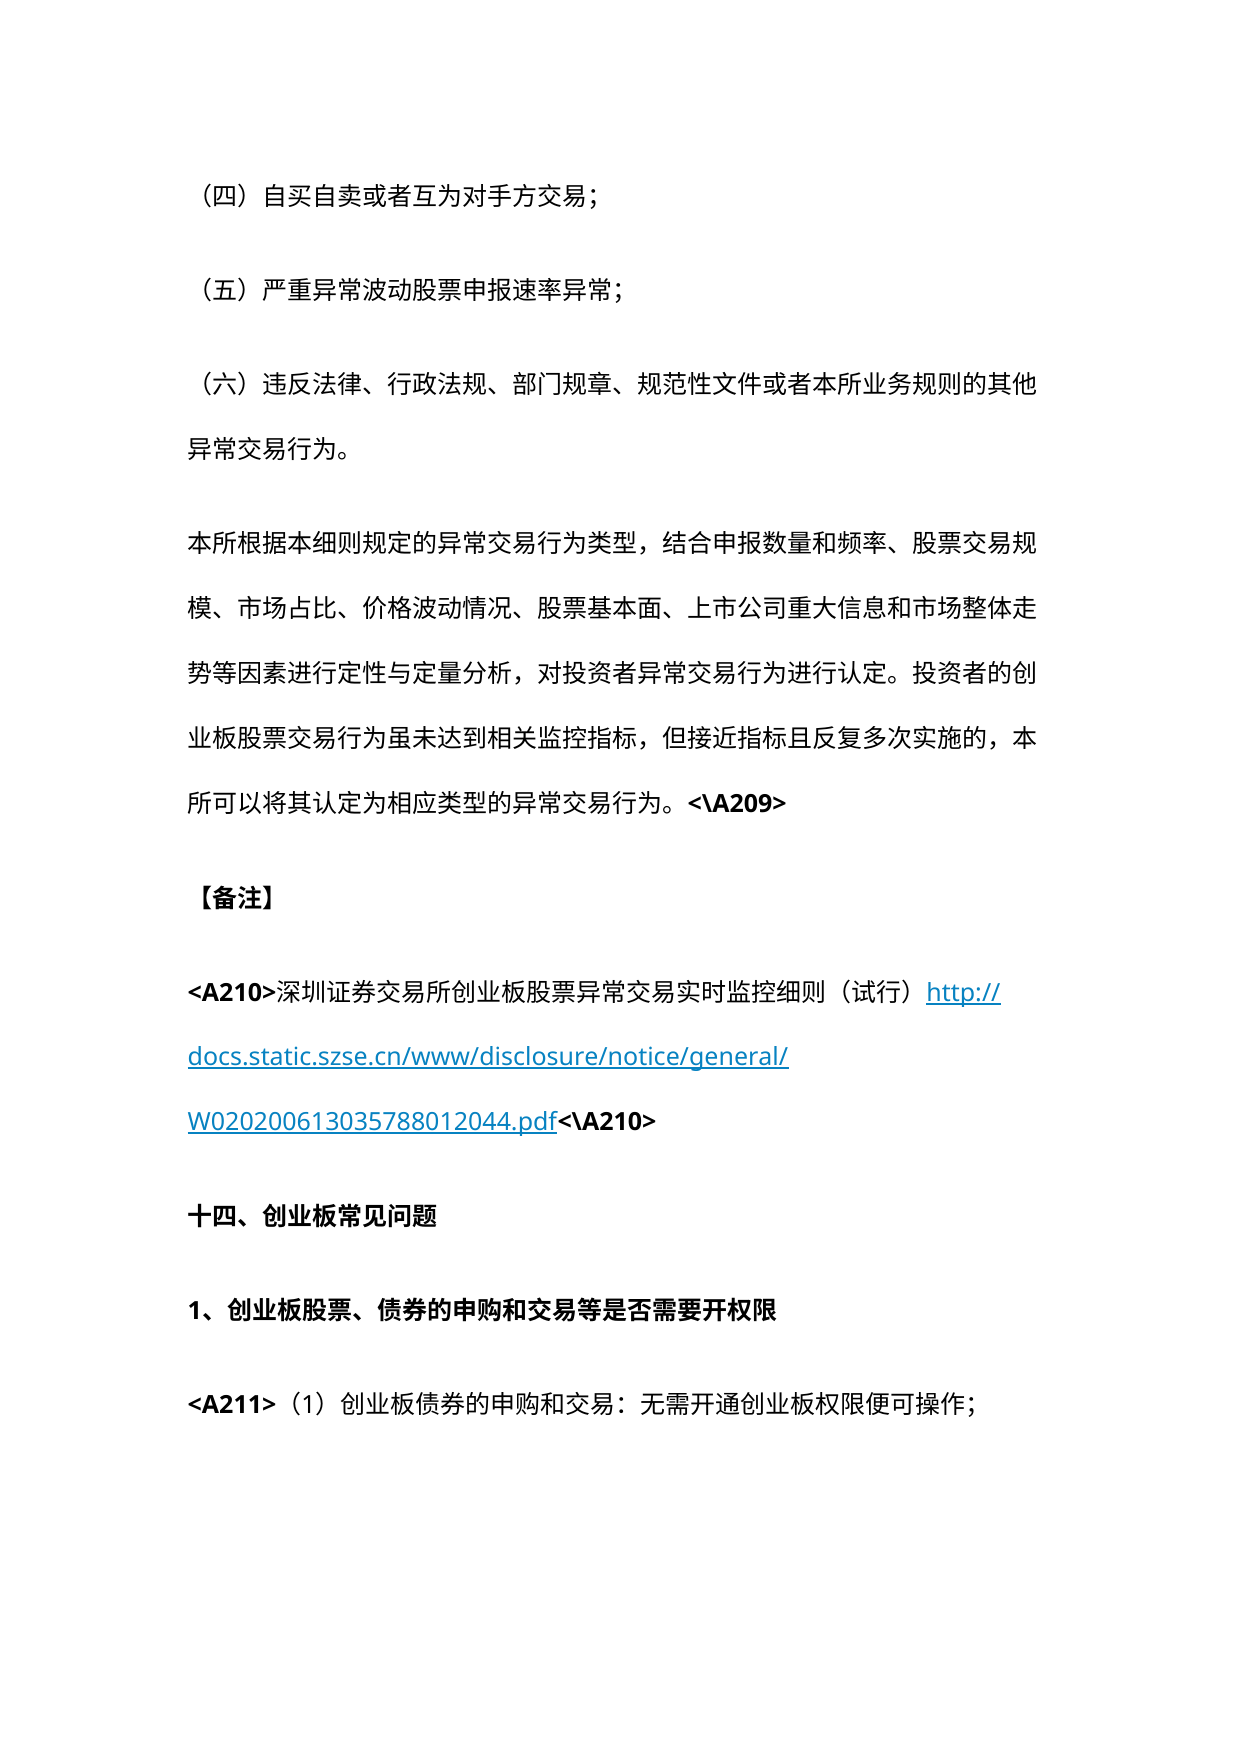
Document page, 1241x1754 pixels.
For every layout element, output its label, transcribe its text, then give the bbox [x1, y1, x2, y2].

text 本所根据本细则规定的异常交易行为类型，结合申报数量和频率、股票交易规模、市场占比、价格波动情况、股票基本面、上市公司重大信息和市场整体走势等因素进行定性与定量分析，对投资者异常交易行为进行认定。投资者的创业板股票交易行为虽未达到相关监控指标，但接近指标且反复多次实施的，本所可以将其认定为相应类型的异常交易行为。<\A209> [187, 509, 1053, 834]
text 【备注】 [187, 864, 1053, 929]
text 1、创业板股票、债券的申购和交易等是否需要开权限 [187, 1276, 1053, 1341]
text （五）严重异常波动股票申报速率异常； [187, 256, 1053, 321]
text <A211>（1）创业板债券的申购和交易：无需开通创业板权限便可操作； [187, 1370, 1053, 1435]
text 十四、创业板常见问题 [187, 1182, 1053, 1247]
text （四）自买自卖或者互为对手方交易； [187, 162, 1053, 227]
text （六）违反法律、行政法规、部门规章、规范性文件或者本所业务规则的其他异常交易行为。 [187, 350, 1053, 480]
text <A210>深圳证券交易所创业板股票异常交易实时监控细则（试行）http://docs.static.szse.cn/www/disclosure/notice/general/W020200613035788012044.pdf<\A210> [187, 958, 1053, 1153]
